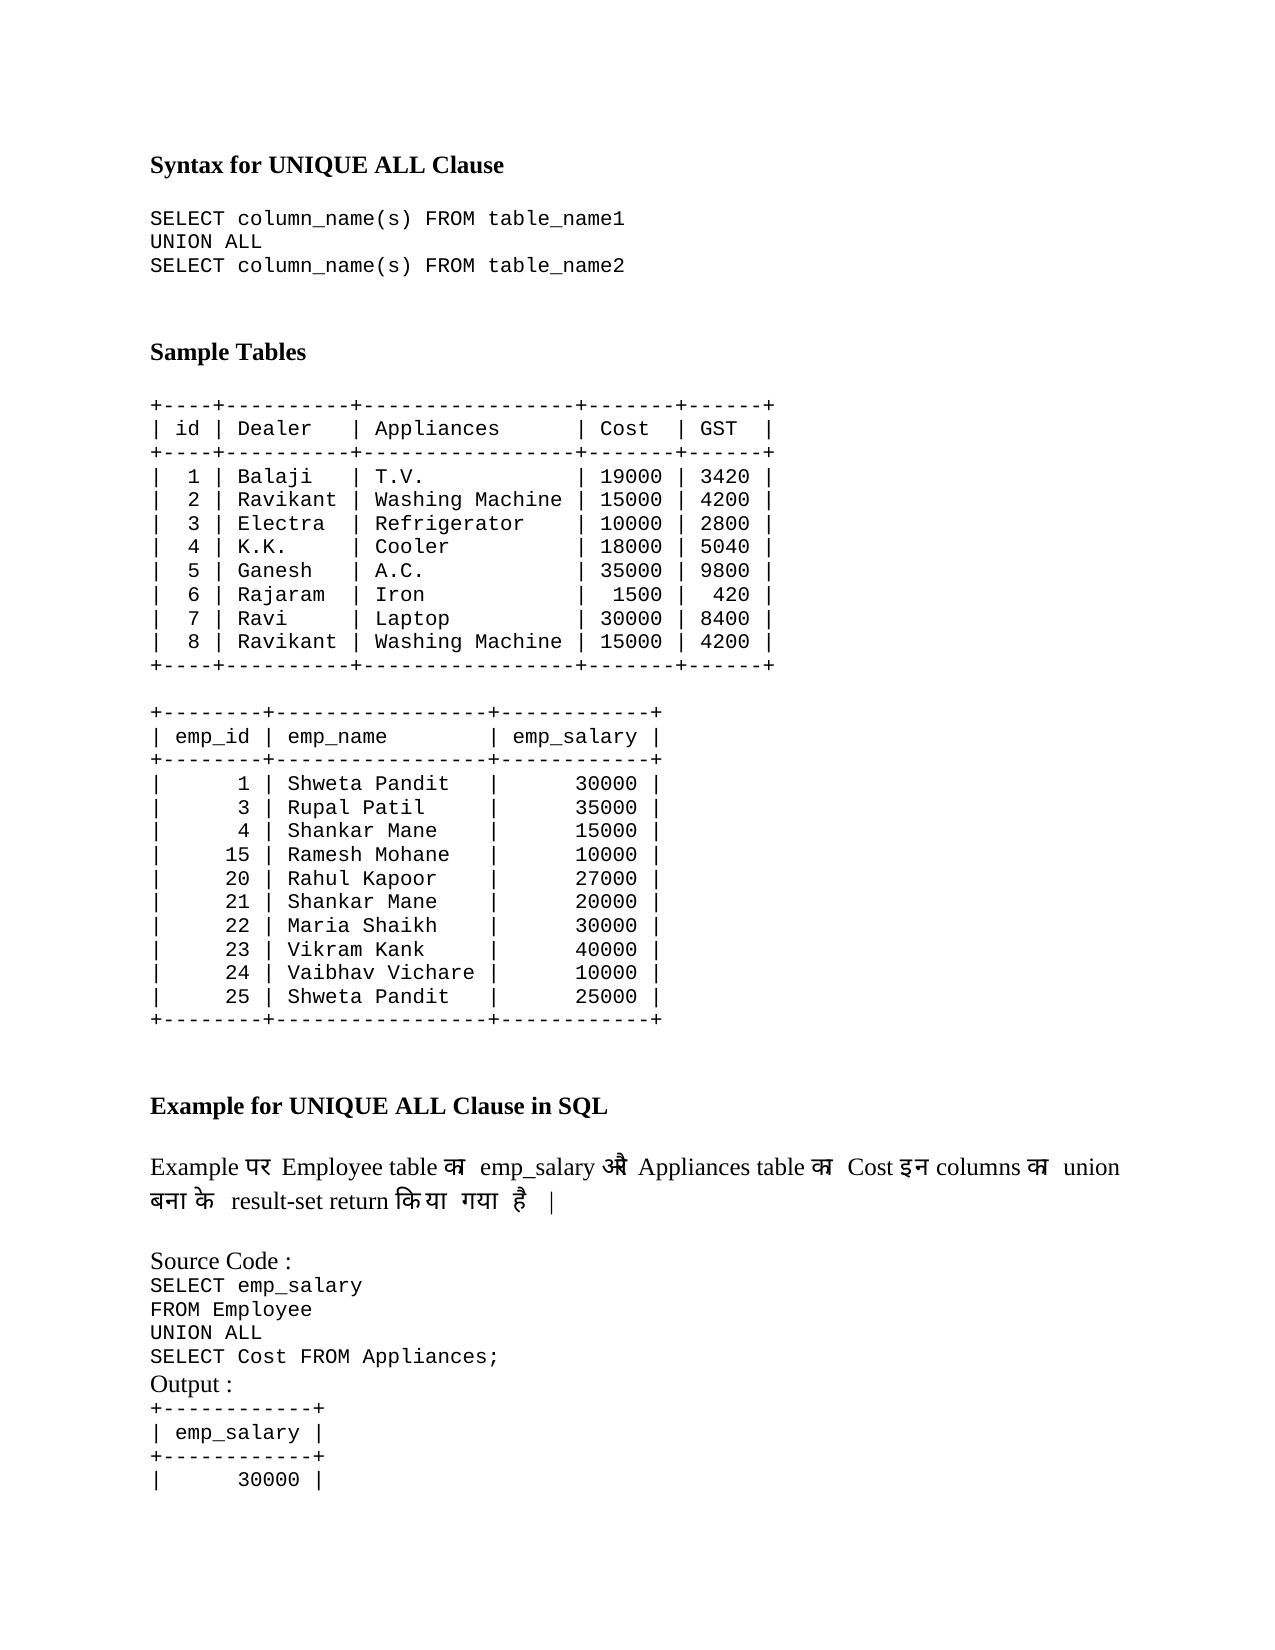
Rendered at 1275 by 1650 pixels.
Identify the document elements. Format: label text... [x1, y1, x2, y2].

text | 3 | Electra | Refrigerator | 10000 | 2800 | [150, 513, 1125, 537]
text +--------+-----------------+------------+ [150, 749, 1125, 773]
text +----+----------+-----------------+-------+------+ [150, 395, 1125, 418]
text +----+----------+-----------------+-------+------+ [150, 442, 1125, 466]
text +----+----------+-----------------+-------+------+ [150, 655, 1125, 678]
text | id | Dealer | Appliances | Cost | GST | [150, 418, 1125, 442]
text | 24 | Vaibhav Vichare | 10000 | [150, 962, 1125, 986]
text +--------+-----------------+------------+ [150, 702, 1125, 726]
text | 30000 | [150, 1469, 1125, 1493]
text | 21 | Shankar Mane | 20000 | [150, 891, 1125, 915]
text SELECT Cost FROM Appliances; [150, 1346, 1125, 1369]
text Example पर Employee table का emp_salary और Appliances table का Cost इन columns का union बनाके result-set return किया गया है | [150, 1149, 1125, 1217]
text SELECT column_name(s) FROM table_name1 [150, 208, 1125, 232]
text | 5 | Ganesh | A.C. | 35000 | 9800 | [150, 560, 1125, 584]
text | 1 | Balaji | T.V. | 19000 | 3420 | [150, 466, 1125, 489]
text | 7 | Ravi | Laptop | 30000 | 8400 | [150, 607, 1125, 631]
text | 23 | Vikram Kank | 40000 | [150, 938, 1125, 962]
text | 6 | Rajaram | Iron | 1500 | 420 | [150, 584, 1125, 607]
text SELECT column_name(s) FROM table_name2 [150, 255, 1125, 279]
text Example for UNIQUE ALL Clause in SQL [150, 1091, 1125, 1120]
text | 22 | Maria Shaikh | 30000 | [150, 915, 1125, 938]
text Sample Tables [150, 337, 1125, 366]
text UNION ALL [150, 232, 1125, 255]
text | 4 | Shankar Mane | 15000 | [150, 820, 1125, 844]
text | 2 | Ravikant | Washing Machine | 15000 | 4200 | [150, 489, 1125, 513]
text | 8 | Ravikant | Washing Machine | 15000 | 4200 | [150, 631, 1125, 655]
text Syntax for UNIQUE ALL Clause [150, 150, 1125, 179]
text | 20 | Rahul Kapoor | 27000 | [150, 868, 1125, 891]
text | emp_salary | [150, 1422, 1125, 1446]
text | 3 | Rupal Patil | 35000 | [150, 797, 1125, 820]
text | 1 | Shweta Pandit | 30000 | [150, 773, 1125, 797]
text UNION ALL [150, 1322, 1125, 1346]
text | 25 | Shweta Pandit | 25000 | [150, 986, 1125, 1009]
text +------------+ [150, 1398, 1125, 1422]
text Source Code : [150, 1246, 1125, 1275]
text | emp_id | emp_name | emp_salary | [150, 726, 1125, 749]
text | 15 | Ramesh Mohane | 10000 | [150, 844, 1125, 868]
text FROM Employee [150, 1299, 1125, 1322]
text +--------+-----------------+------------+ [150, 1009, 1125, 1033]
text | 4 | K.K. | Cooler | 18000 | 5040 | [150, 537, 1125, 560]
text Output : [150, 1369, 1125, 1398]
text +------------+ [150, 1446, 1125, 1469]
text SELECT emp_salary [150, 1275, 1125, 1299]
